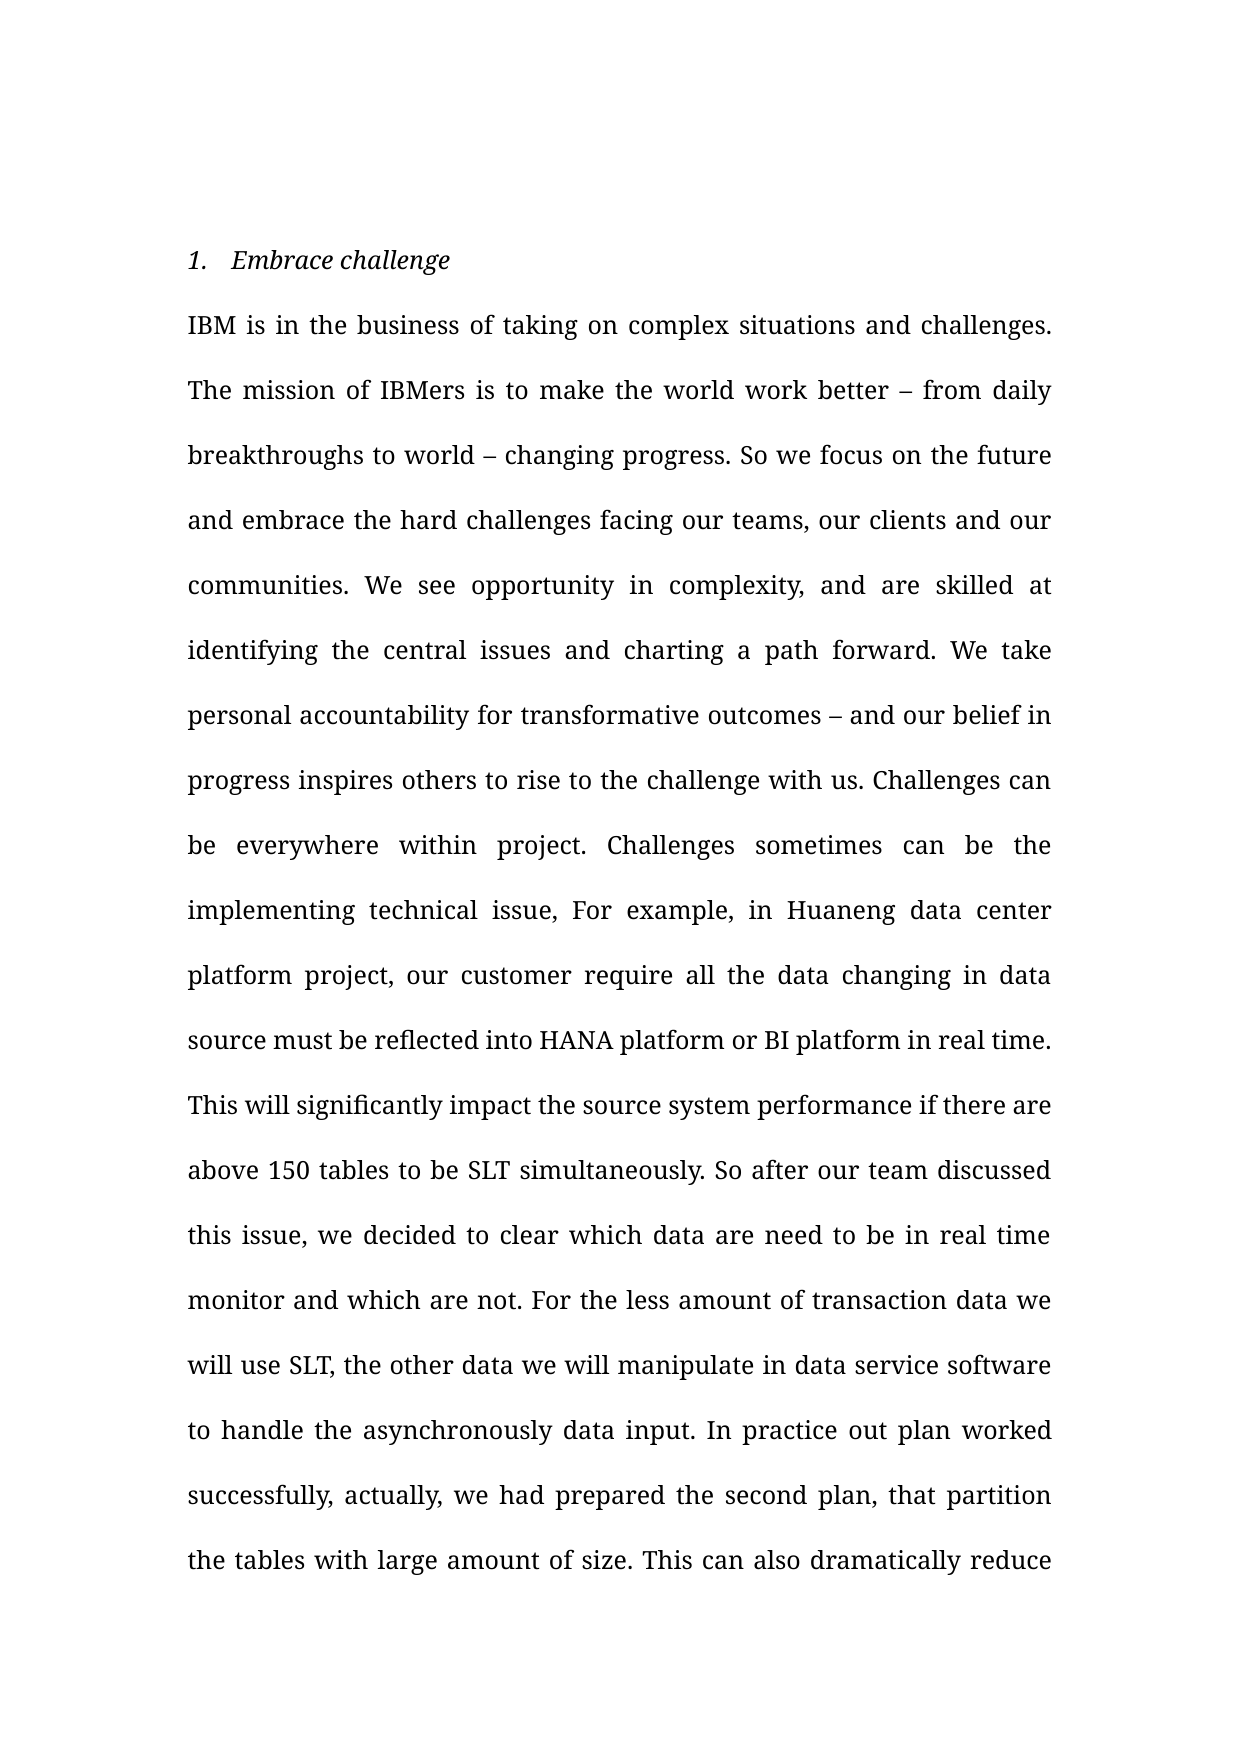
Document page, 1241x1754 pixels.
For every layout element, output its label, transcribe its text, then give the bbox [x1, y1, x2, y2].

list Embrace challenge [187, 227, 1053, 292]
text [187, 292, 1053, 1592]
